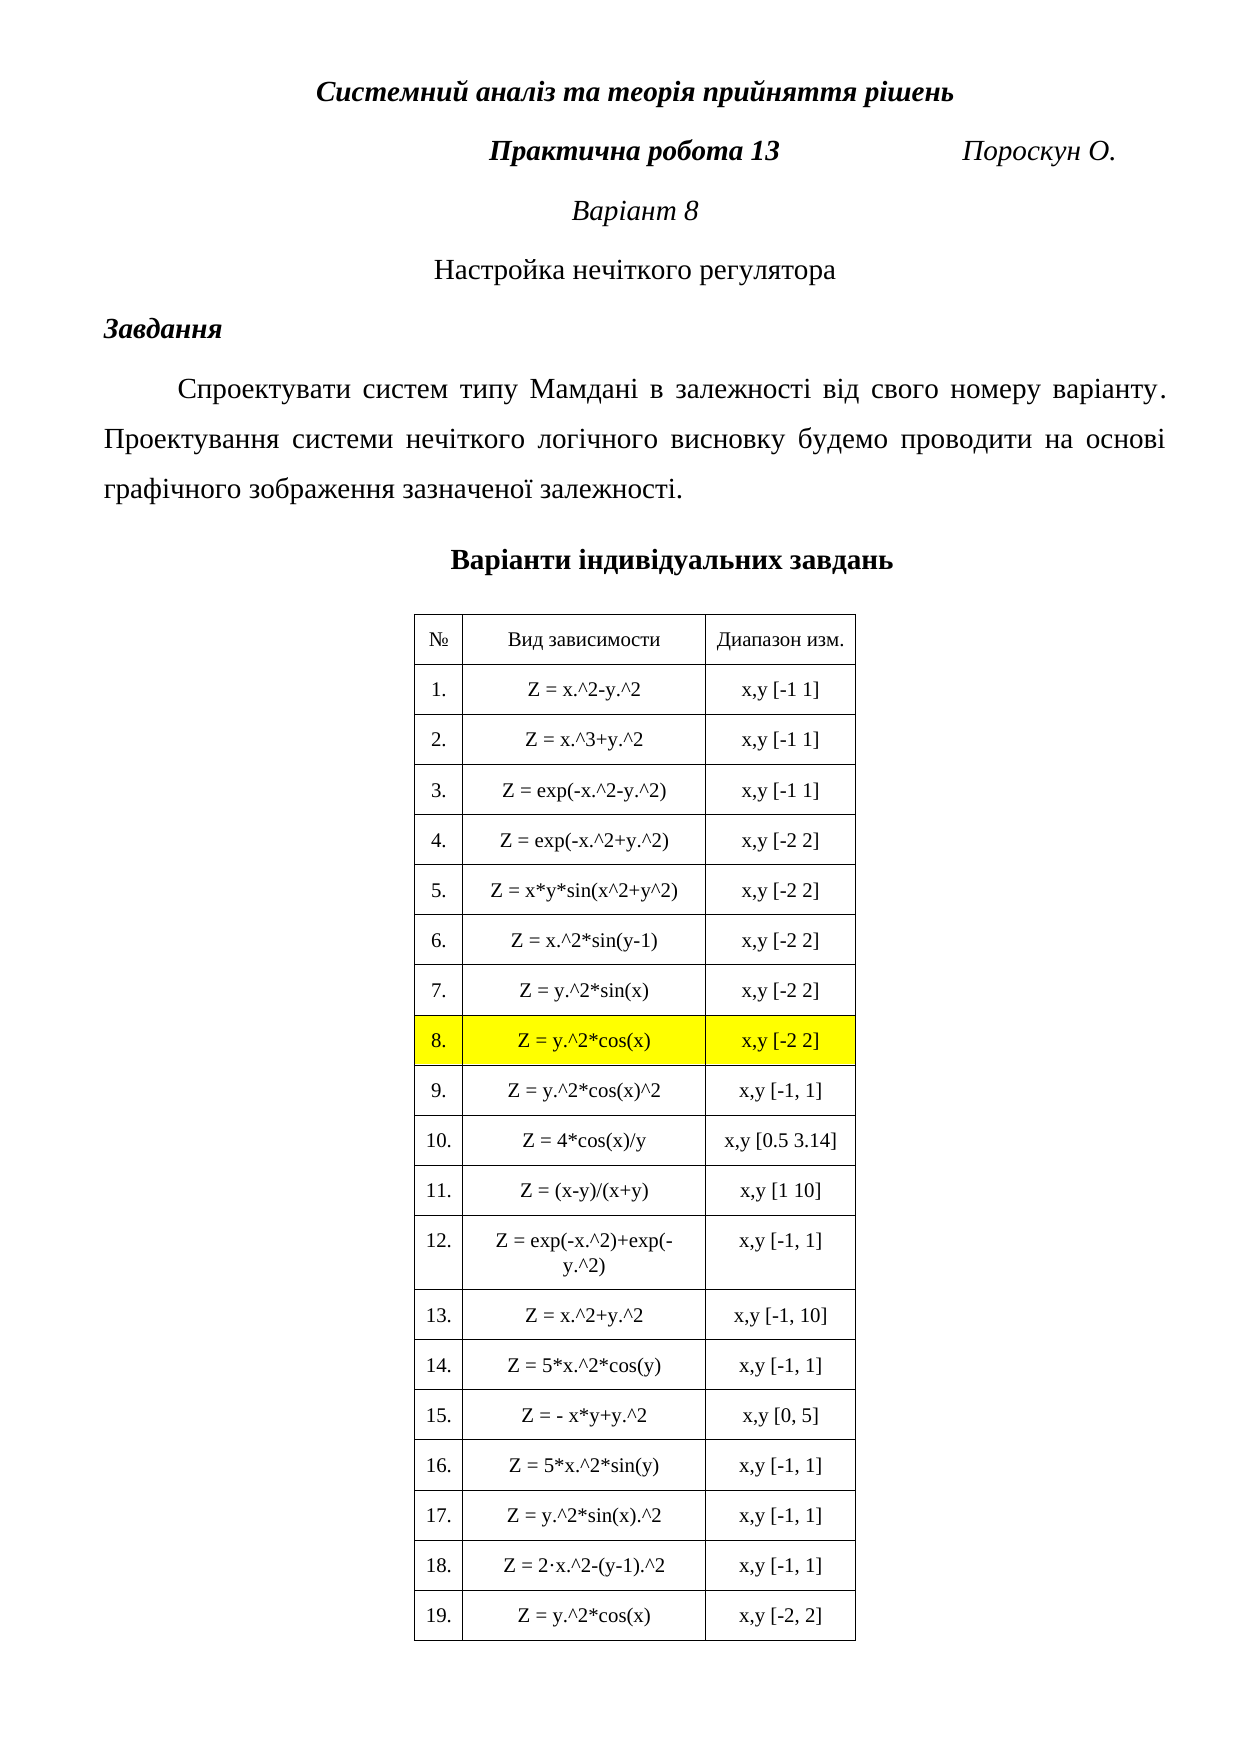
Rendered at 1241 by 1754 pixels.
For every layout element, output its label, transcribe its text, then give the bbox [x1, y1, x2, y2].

table_cell Z = 2·x.^2-(y-1).^2 [463, 1541, 705, 1590]
table_cell x,y [-1, 1] [706, 1440, 855, 1489]
table_cell x,y [0.5 3.14] [706, 1116, 855, 1165]
table_cell x,y [-1, 1] [706, 1066, 855, 1115]
table_cell 12. [415, 1216, 462, 1289]
table_cell x,y [-1, 1] [706, 1491, 855, 1539]
table_cell 3. [415, 765, 462, 814]
table_cell x,y [-1 1] [706, 665, 855, 714]
table_header Диапазон изм. [706, 615, 855, 664]
table_cell 6. [415, 915, 462, 964]
table_cell x,y [-2 2] [706, 915, 855, 964]
table_cell 9. [415, 1066, 462, 1115]
table_cell Z = y.^2*sin(x) [463, 965, 705, 1014]
table_cell Z = 5*x.^2*sin(y) [463, 1440, 705, 1489]
table_cell 5. [415, 865, 462, 914]
table_cell 14. [415, 1340, 462, 1389]
table_cell 18. [415, 1541, 462, 1590]
table_cell x,y [-1, 1] [706, 1340, 855, 1389]
table_header № [415, 615, 462, 664]
text Варіанти індивідуальних завдань [103, 542, 1167, 576]
table_cell Z = y.^2*cos(x) [463, 1016, 705, 1064]
text Настройка нечіткого регулятора [103, 252, 1167, 286]
table_cell 11. [415, 1166, 462, 1215]
table_cell Z = x.^3+y.^2 [463, 715, 705, 764]
table_cell x,y [-2 2] [706, 815, 855, 864]
table_cell x,y [-1, 1] [706, 1216, 855, 1289]
table_cell 15. [415, 1390, 462, 1439]
table_header Вид зависимости [463, 615, 705, 664]
table_cell 13. [415, 1290, 462, 1339]
text Завдання [103, 311, 1167, 345]
table_cell 4. [415, 815, 462, 864]
table_cell Z = x.^2+y.^2 [463, 1290, 705, 1339]
table_cell Z = x*y*sin(x^2+y^2) [463, 865, 705, 914]
table_cell 10. [415, 1116, 462, 1165]
table_cell x,y [0, 5] [706, 1390, 855, 1439]
table_cell x,y [-2, 2] [706, 1591, 855, 1640]
table_cell 19. [415, 1591, 462, 1640]
text Практична робота 13 Пороскун О. [103, 133, 1167, 167]
table_cell 7. [415, 965, 462, 1014]
table_cell Z = y.^2*sin(x).^2 [463, 1491, 705, 1539]
table_cell x,y [-1, 1] [706, 1541, 855, 1590]
table_cell Z = - x*y+y.^2 [463, 1390, 705, 1439]
table_cell Z = x.^2-y.^2 [463, 665, 705, 714]
table_cell 1. [415, 665, 462, 714]
table_cell x,y [-2 2] [706, 865, 855, 914]
table_cell x,y [-1 1] [706, 715, 855, 764]
table_cell 2. [415, 715, 462, 764]
text Варіант 8 [103, 193, 1167, 226]
table_cell x,y [-2 2] [706, 965, 855, 1014]
table_cell x,y [-2 2] [706, 1016, 855, 1064]
text Системний аналіз та теорія прийняття рішень [103, 74, 1167, 107]
table_cell Z = x.^2*sin(y-1) [463, 915, 705, 964]
table_cell x,y [-1 1] [706, 765, 855, 814]
text Спроектувати систем типу Мамдані в залежності від свого номеру варіанту. Проектування системи нечіткого логічного висновку будемо проводити на основі графічного зображення зазначеної залежності. [103, 371, 1167, 505]
table_cell Z = exp(-x.^2-y.^2) [463, 765, 705, 814]
table_cell Z = 5*x.^2*cos(y) [463, 1340, 705, 1389]
table_cell Z = y.^2*cos(x) [463, 1591, 705, 1640]
table_cell x,y [1 10] [706, 1166, 855, 1215]
table_cell 8. [415, 1016, 462, 1064]
table_cell Z = y.^2*cos(x)^2 [463, 1066, 705, 1115]
table_cell Z = exp(-x.^2+y.^2) [463, 815, 705, 864]
table_cell Z = 4*cos(x)/y [463, 1116, 705, 1165]
table_cell Z = exp(-x.^2)+exp(-y.^2) [463, 1216, 705, 1289]
table_cell Z = (x-y)/(x+y) [463, 1166, 705, 1215]
table_cell 16. [415, 1440, 462, 1489]
table_cell x,y [-1, 10] [706, 1290, 855, 1339]
table_cell 17. [415, 1491, 462, 1539]
